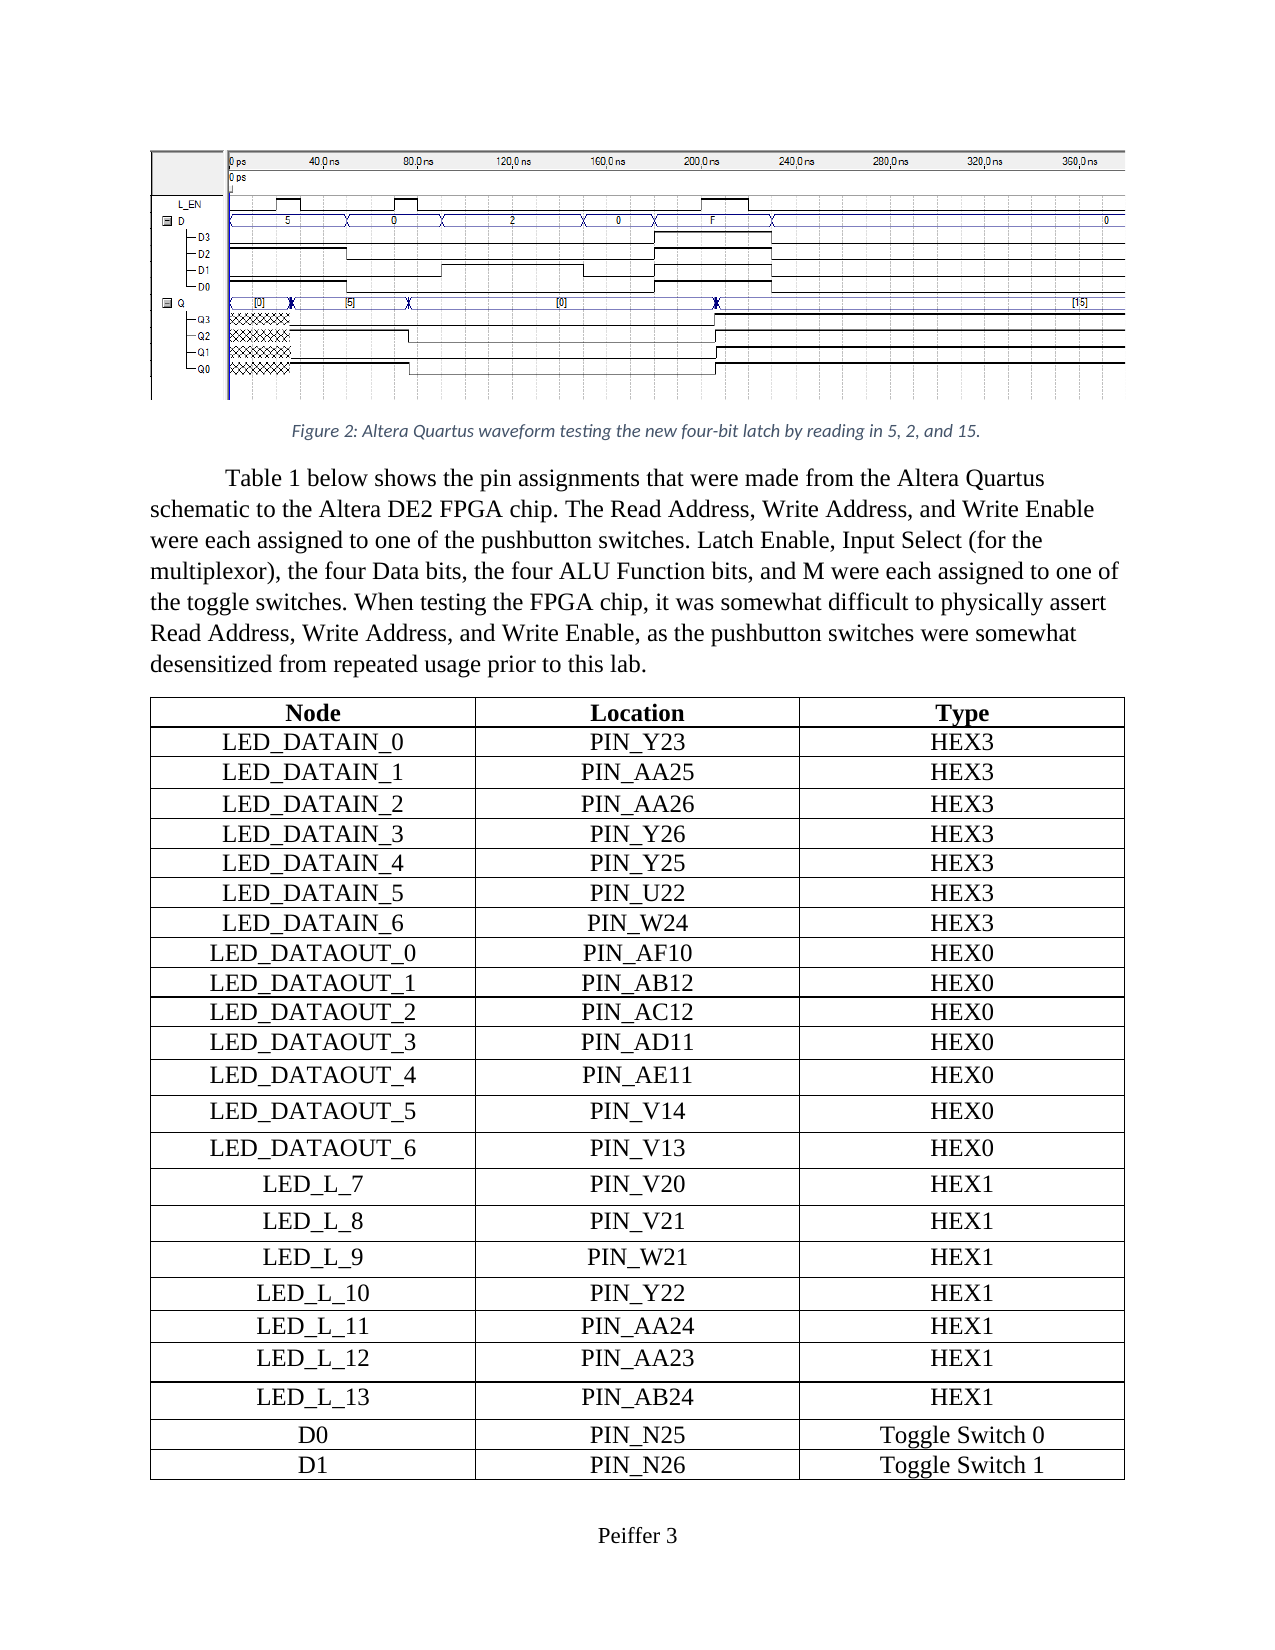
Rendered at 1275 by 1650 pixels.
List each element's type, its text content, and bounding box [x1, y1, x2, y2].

table_cell HEX3 [800, 819, 1124, 847]
table_cell PIN_V13 [476, 1133, 799, 1168]
table_cell HEX3 [800, 789, 1124, 818]
table_cell PIN_AE11 [476, 1060, 799, 1095]
table_cell PIN_V20 [476, 1169, 799, 1205]
table_cell LED_L_12 [151, 1343, 475, 1381]
table_cell PIN_W24 [476, 908, 799, 937]
table_cell HEX3 [800, 878, 1124, 907]
table_cell PIN_AD11 [476, 1027, 799, 1059]
table_cell D1 [151, 1450, 475, 1478]
table_cell PIN_W21 [476, 1242, 799, 1277]
table_cell PIN_Y23 [476, 728, 799, 756]
table_cell LED_DATAIN_5 [151, 878, 475, 907]
table_cell LED_DATAIN_4 [151, 849, 475, 877]
table_cell HEX1 [800, 1206, 1124, 1241]
table_cell PIN_AC12 [476, 998, 799, 1026]
table_cell LED_L_7 [151, 1169, 475, 1205]
table_cell PIN_V21 [476, 1206, 799, 1241]
table_cell LED_DATAOUT_6 [151, 1133, 475, 1168]
table_cell HEX1 [800, 1169, 1124, 1205]
table_cell PIN_N26 [476, 1450, 799, 1478]
table_cell LED_DATAIN_2 [151, 789, 475, 818]
text Figure 2: Altera Quartus waveform testing the new four-bit latch by reading in 5, 2, and 15. [150, 419, 1125, 442]
table_cell HEX1 [800, 1311, 1124, 1342]
table_cell LED_L_11 [151, 1311, 475, 1342]
table_cell LED_DATAOUT_2 [151, 998, 475, 1026]
table_cell HEX3 [800, 728, 1124, 756]
table_cell PIN_AA26 [476, 789, 799, 818]
table_cell HEX0 [800, 938, 1124, 967]
table_cell PIN_V14 [476, 1096, 799, 1132]
table_cell HEX3 [800, 908, 1124, 937]
table_cell HEX0 [800, 998, 1124, 1026]
table_cell LED_DATAOUT_1 [151, 968, 475, 996]
table_cell PIN_AA25 [476, 757, 799, 788]
table_cell PIN_U22 [476, 878, 799, 907]
table_cell LED_DATAIN_0 [151, 728, 475, 756]
picture [150, 150, 1125, 400]
table_cell LED_DATAOUT_5 [151, 1096, 475, 1132]
table_cell HEX3 [800, 757, 1124, 788]
table_cell LED_DATAOUT_4 [151, 1060, 475, 1095]
table_header Type [800, 698, 1124, 726]
table_cell PIN_Y26 [476, 819, 799, 847]
table_header Location [476, 698, 799, 726]
table_cell HEX3 [800, 849, 1124, 877]
table_cell HEX1 [800, 1343, 1124, 1381]
table_cell HEX0 [800, 1096, 1124, 1132]
table_header Node [151, 698, 475, 726]
table_cell HEX0 [800, 1133, 1124, 1168]
table_cell PIN_Y22 [476, 1278, 799, 1310]
table_cell PIN_N25 [476, 1420, 799, 1449]
table_cell HEX1 [800, 1383, 1124, 1419]
table_cell PIN_AF10 [476, 938, 799, 967]
table_cell LED_DATAOUT_3 [151, 1027, 475, 1059]
table_cell Toggle Switch 1 [800, 1450, 1124, 1478]
table_cell PIN_AB12 [476, 968, 799, 996]
table_cell PIN_Y25 [476, 849, 799, 877]
table_cell HEX0 [800, 968, 1124, 996]
table_cell HEX0 [800, 1060, 1124, 1095]
table_cell HEX0 [800, 1027, 1124, 1059]
table_cell LED_L_10 [151, 1278, 475, 1310]
table_cell PIN_AB24 [476, 1383, 799, 1419]
table_cell D0 [151, 1420, 475, 1449]
table_cell LED_DATAIN_6 [151, 908, 475, 937]
table_cell LED_L_13 [151, 1383, 475, 1419]
table_cell LED_DATAOUT_0 [151, 938, 475, 967]
table_cell LED_L_9 [151, 1242, 475, 1277]
table_cell LED_DATAIN_3 [151, 819, 475, 847]
table_cell PIN_AA24 [476, 1311, 799, 1342]
table_cell PIN_AA23 [476, 1343, 799, 1381]
table_cell LED_L_8 [151, 1206, 475, 1241]
table_cell HEX1 [800, 1278, 1124, 1310]
text Table 1 below shows the pin assignments that were made from the Altera Quartus schematic to the Altera DE2 FPGA chip. The Read Address, Write Address, and Write Enable were each assigned to one of the pushbutton switches. Latch Enable, Input Select (for the multiplexor), the four Data bits, the four ALU Function bits, and M were each assigned to one of the toggle switches. When testing the FPGA chip, it was somewhat difficult to physically assert Read Address, Write Address, and Write Enable, as the pushbutton switches were somewhat desensitized from repeated usage prior to this lab. [150, 463, 1125, 678]
table_cell HEX1 [800, 1242, 1124, 1277]
table_cell LED_DATAIN_1 [151, 757, 475, 788]
table_cell Toggle Switch 0 [800, 1420, 1124, 1449]
